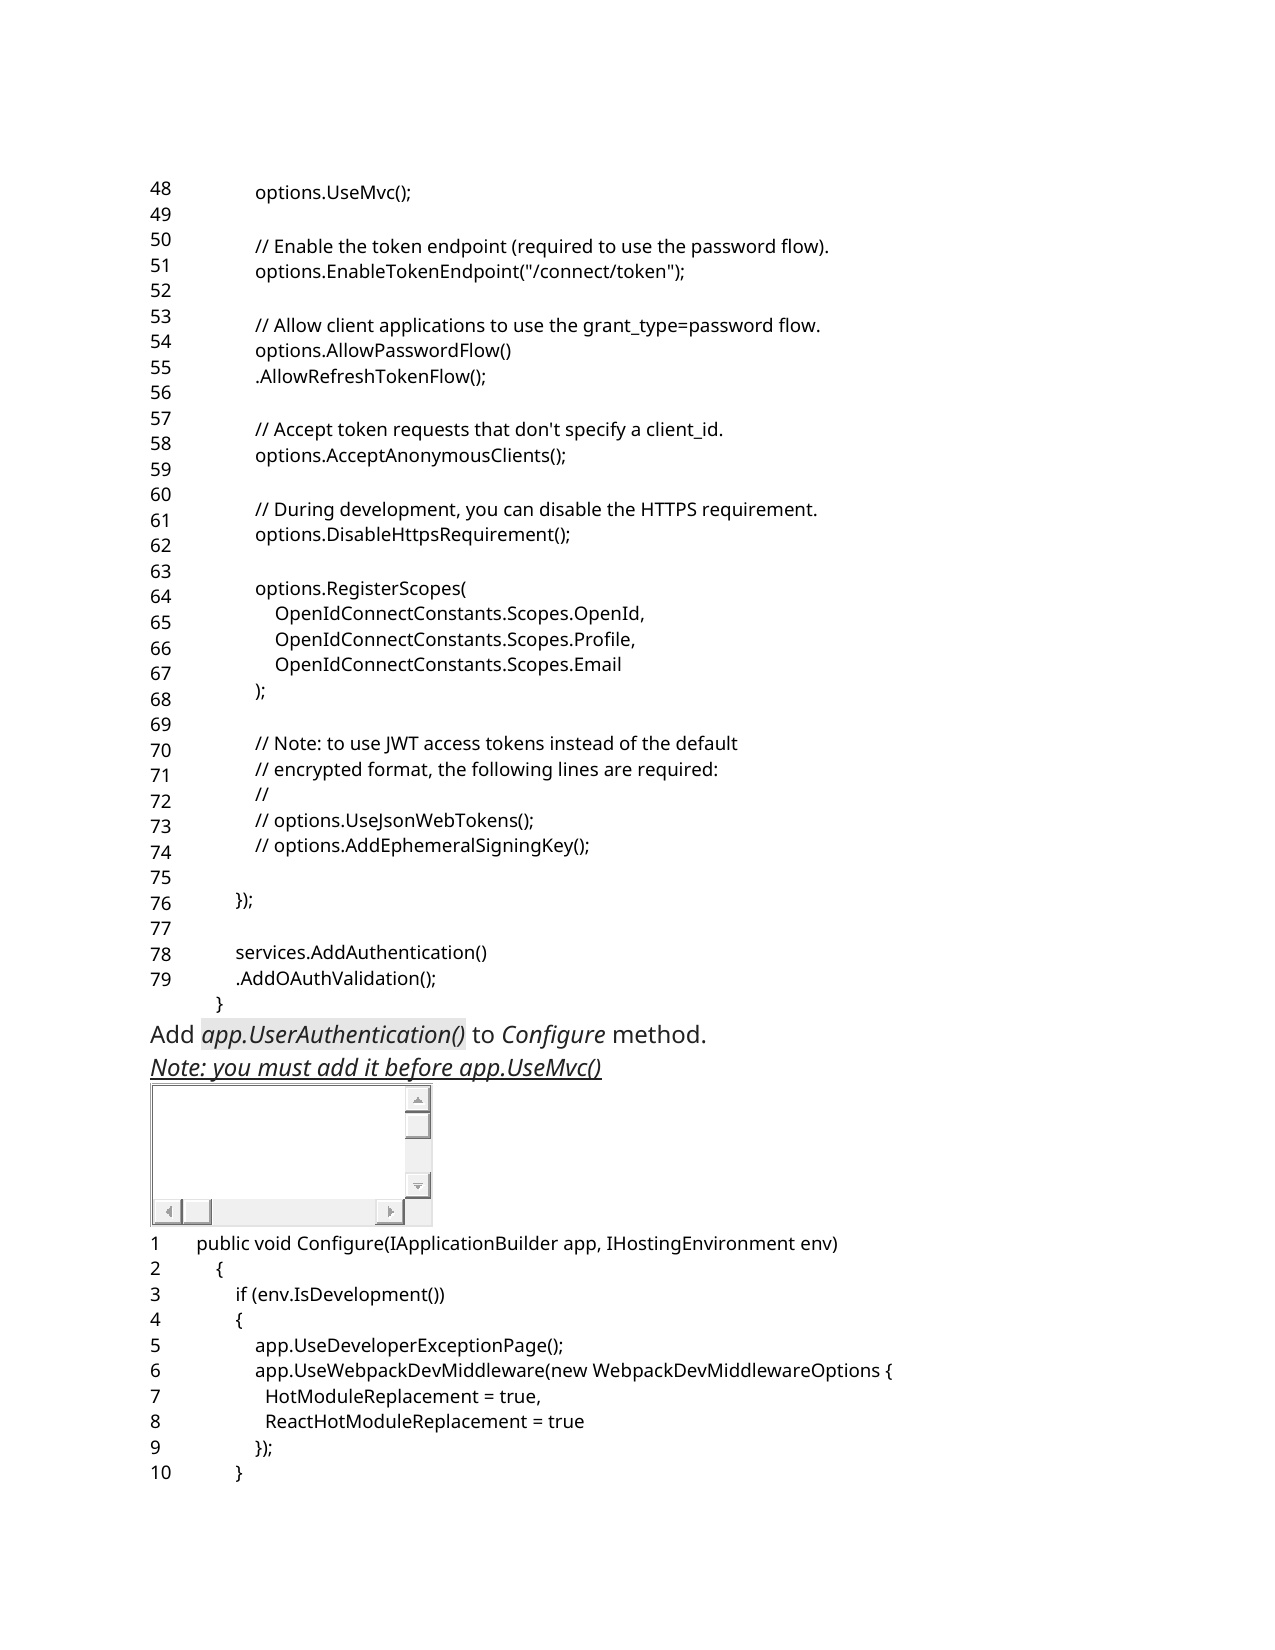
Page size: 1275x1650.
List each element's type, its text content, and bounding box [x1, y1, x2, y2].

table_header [175, 150, 1133, 1018]
text Add app.UserAuthentication() to Configure method. [466, 1018, 1125, 1050]
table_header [149, 1228, 175, 1487]
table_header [175, 1228, 1133, 1487]
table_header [149, 150, 175, 1018]
text Note: you must add it before app.UseMvc() [150, 1050, 1125, 1083]
